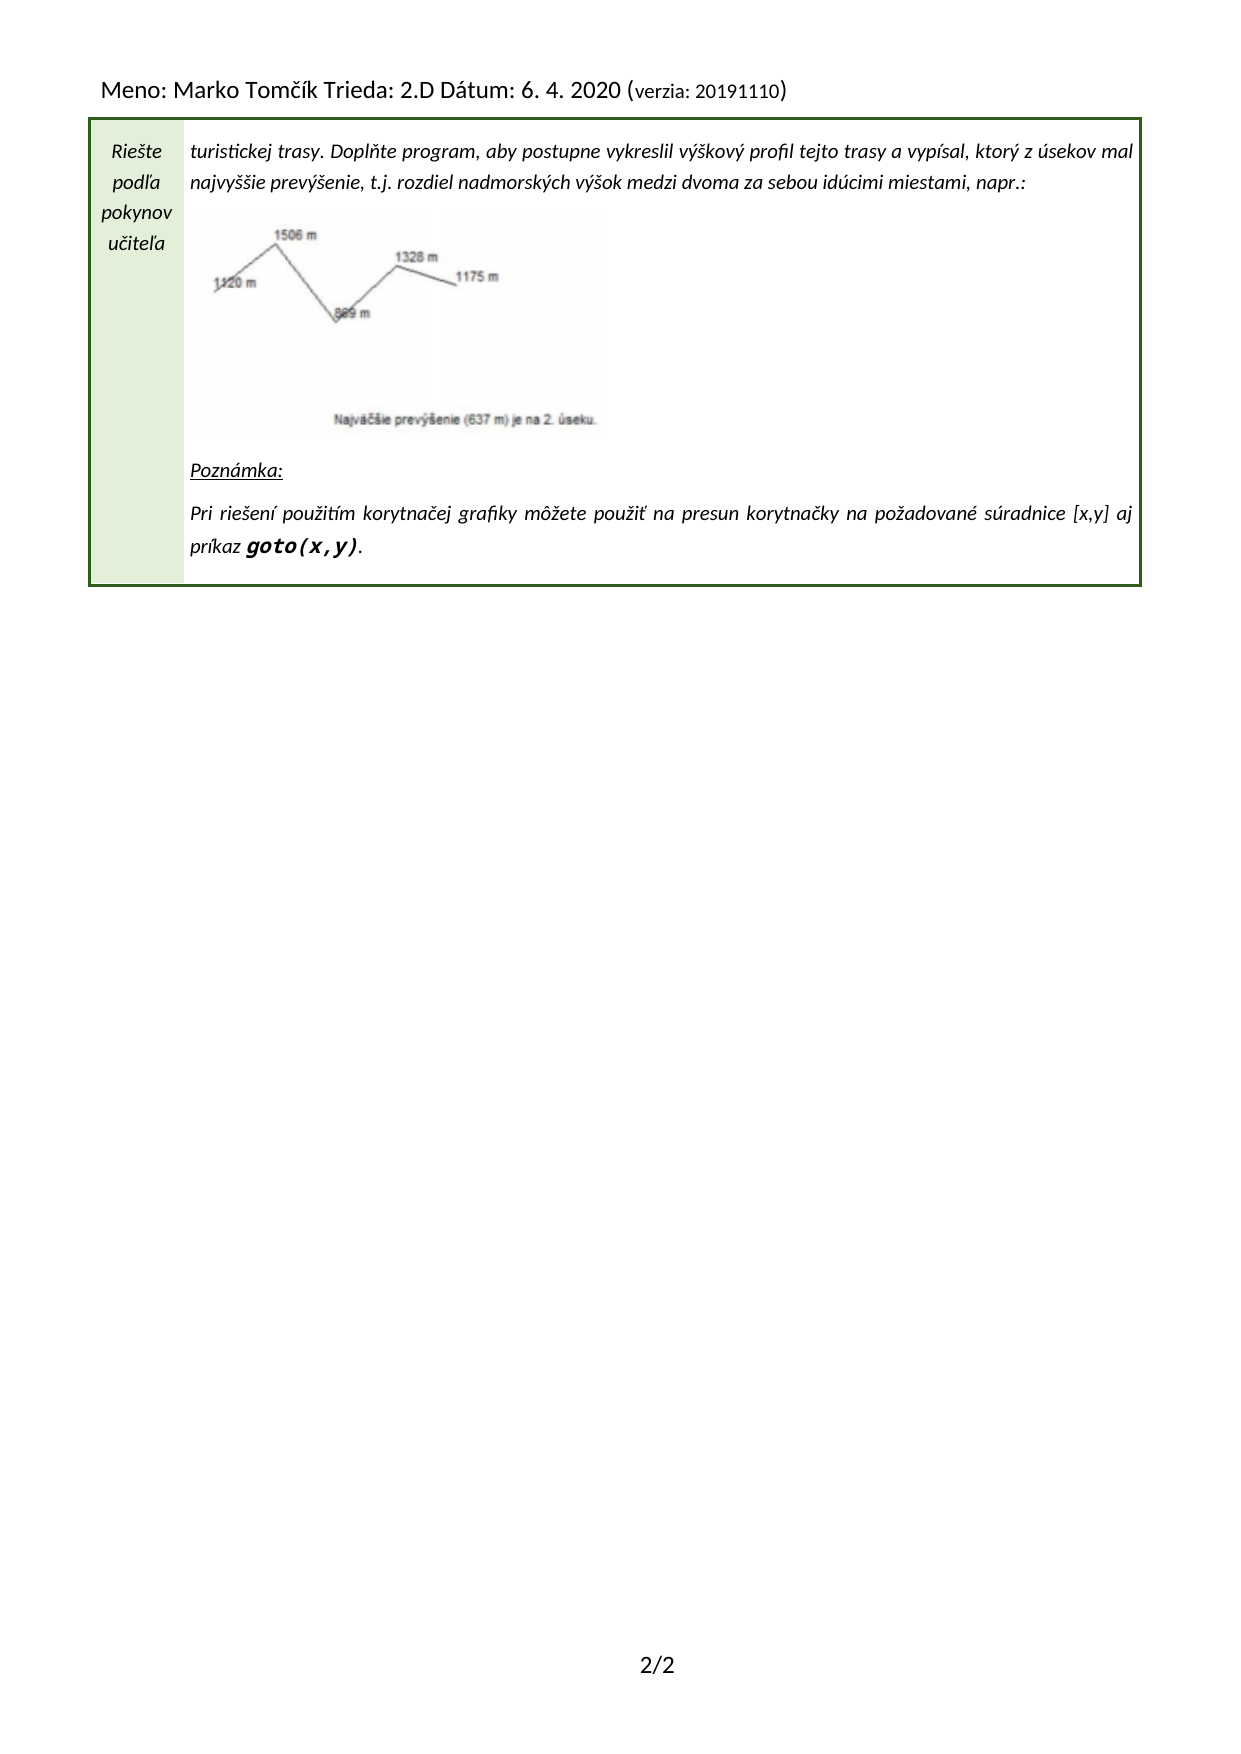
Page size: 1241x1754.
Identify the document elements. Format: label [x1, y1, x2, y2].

picture [189, 211, 622, 439]
table_header [91, 120, 184, 583]
table_header [184, 120, 1139, 583]
